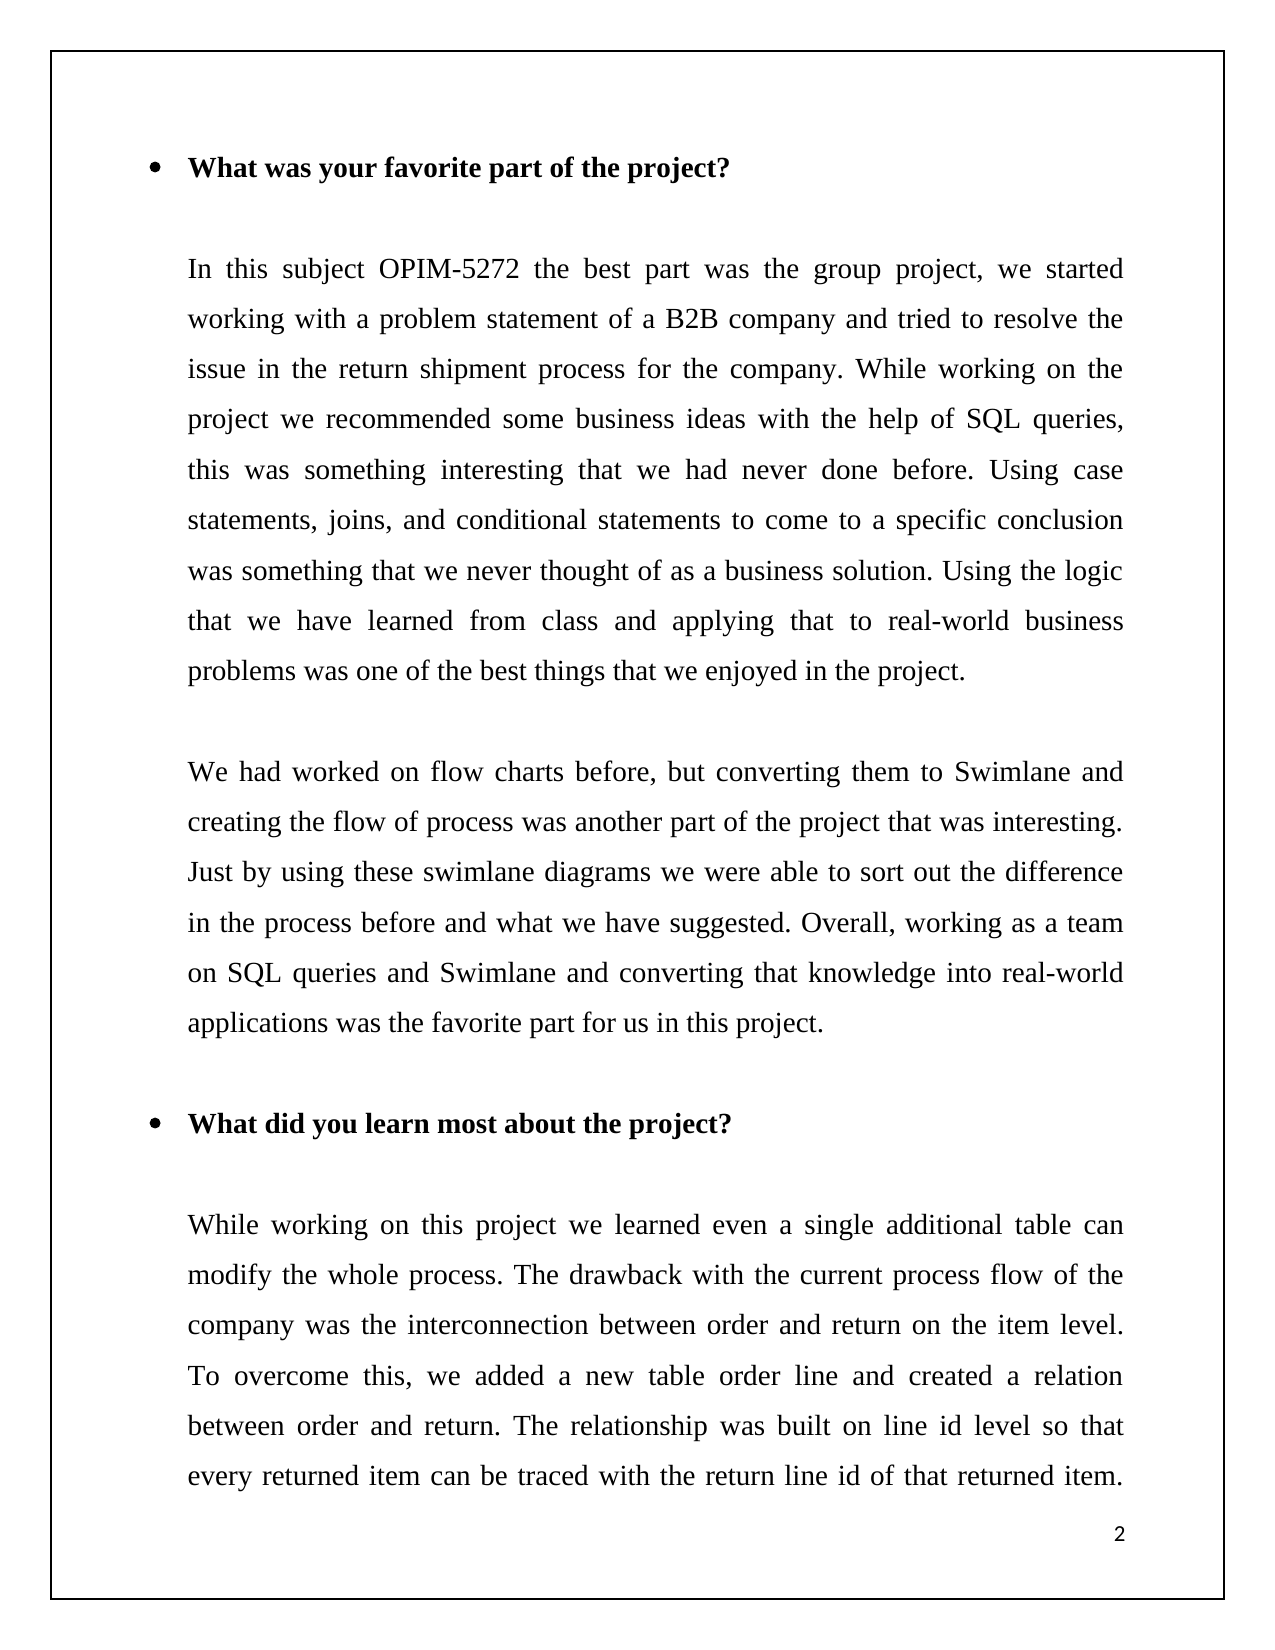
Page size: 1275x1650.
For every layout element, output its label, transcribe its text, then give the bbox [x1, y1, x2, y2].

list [187, 1207, 1125, 1492]
list What was your favorite part of the project? [150, 150, 1125, 184]
list What did you learn most about the project? [150, 1106, 1125, 1140]
list In this subject OPIM-5272 the best part was the group project, we started working with a problem statement of a B2B company and tried to resolve the issue in the return shipment process for the company. While working on the project we recommended some business ideas with the help of SQL queries, this was something interesting that we had never done before. Using case statements, joins, and conditional statements to come to a specific conclusion was something that we never thought of as a business solution. Using the logic that we have learned from class and applying that to real-world business problems was one of the best things that we enjoyed in the project. [187, 251, 1125, 687]
list We had worked on flow charts before, but converting them to Swimlane and creating the flow of process was another part of the project that was interesting. Just by using these swimlane diagrams we were able to sort out the difference in the process before and what we have suggested. Overall, working as a team on SQL queries and Swimlane and converting that knowledge into real-world applications was the favorite part for us in this project. [187, 754, 1125, 1039]
